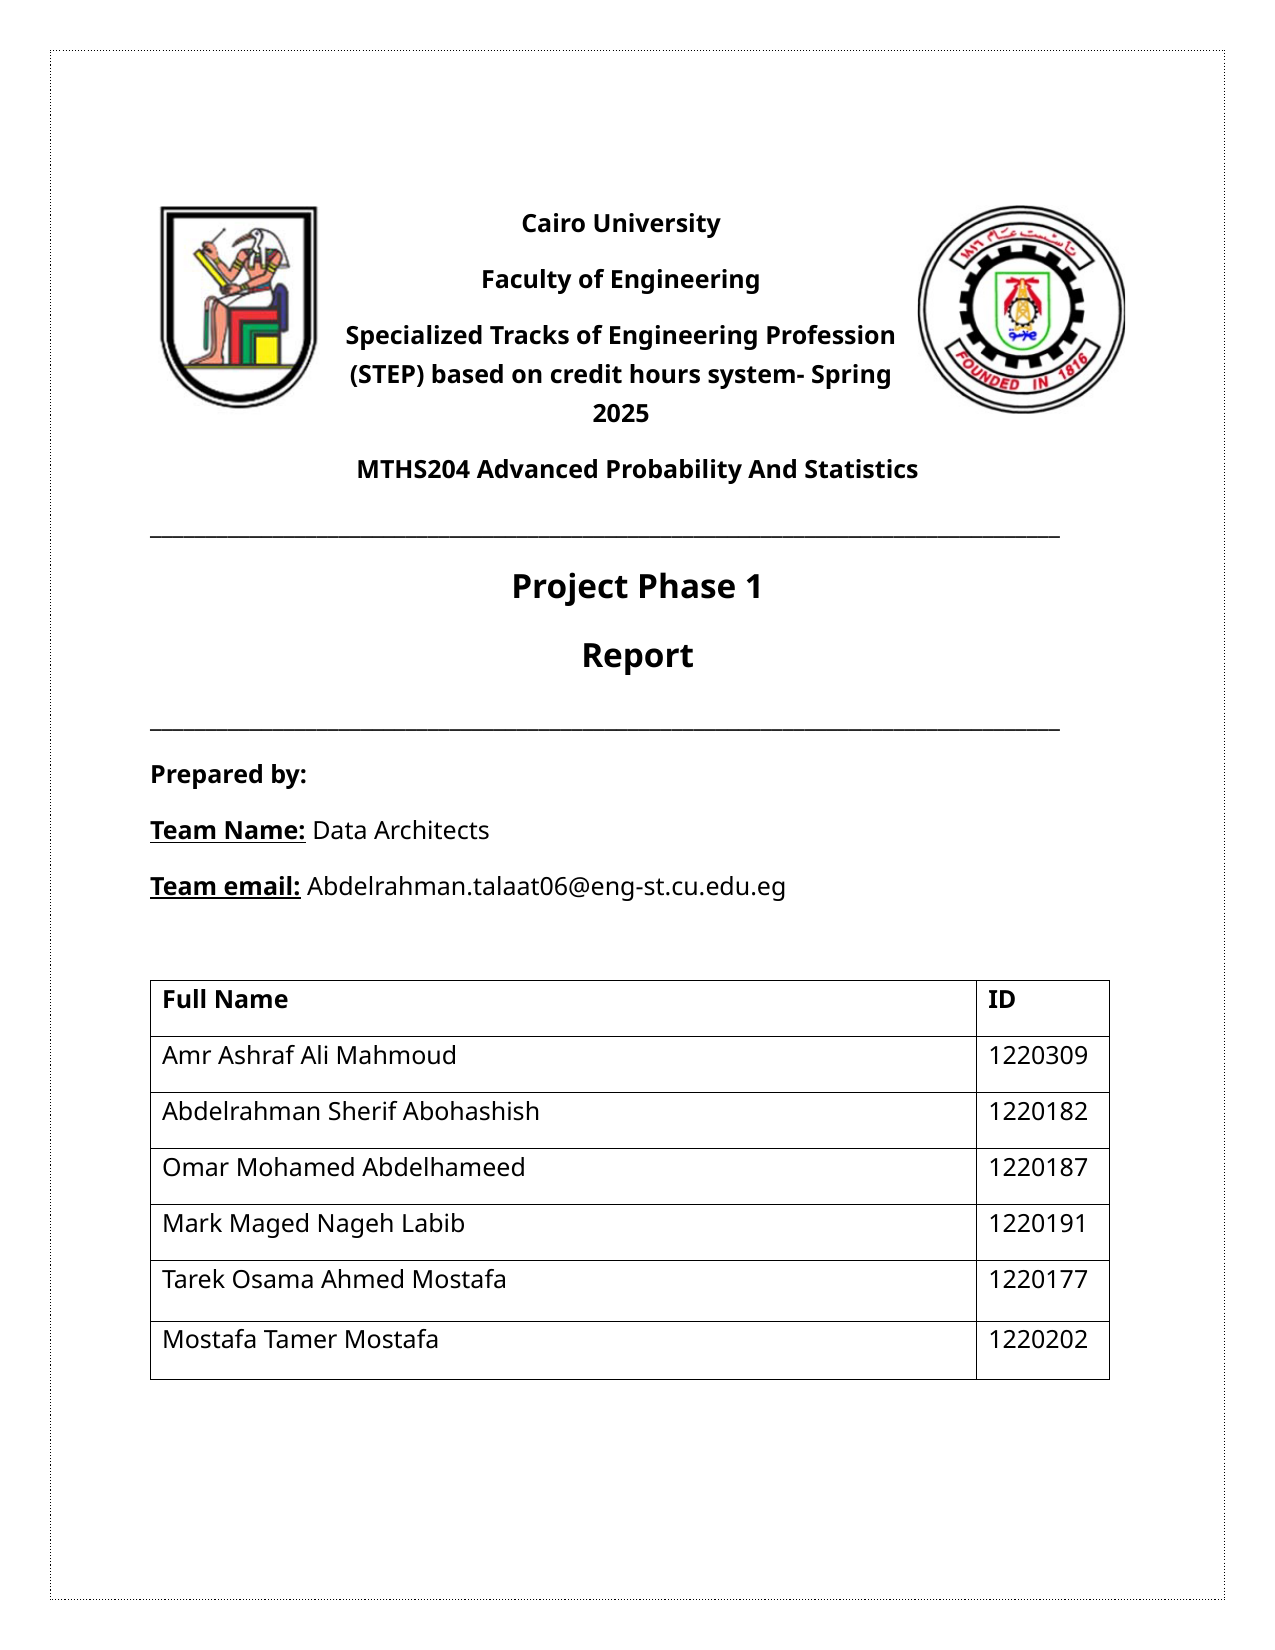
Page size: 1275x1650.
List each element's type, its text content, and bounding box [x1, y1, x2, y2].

table_cell Mark Maged Nageh Labib [151, 1205, 976, 1260]
table_cell Tarek Osama Ahmed Mostafa [151, 1261, 976, 1321]
table_header ID [977, 981, 1109, 1036]
text Team email: Abdelrahman.talaat06@eng-st.cu.edu.eg [150, 868, 1125, 903]
text Faculty of Engineering [324, 262, 917, 296]
table_header Full Name [151, 981, 976, 1036]
table_cell 1220187 [977, 1149, 1109, 1204]
text Project Phase 1 [150, 563, 1125, 609]
text Specialized Tracks of Engineering Profession (STEP) based on credit hours system- Spring 2025 [324, 317, 1125, 430]
table_cell Amr Ashraf Ali Mahmoud [151, 1037, 976, 1092]
table_cell Mostafa Tamer Mostafa [151, 1322, 976, 1379]
text Report [150, 632, 1125, 678]
text MTHS204 Advanced Probability And Statistics [150, 452, 1125, 486]
text __________________________________________________________________________________ [150, 507, 1125, 542]
text __________________________________________________________________________________ [150, 701, 1125, 735]
text Team Name: Data Architects [150, 813, 1125, 847]
text Prepared by: [150, 757, 1125, 791]
table_cell 1220309 [977, 1037, 1109, 1092]
table_cell 1220202 [977, 1322, 1109, 1379]
table_cell 1220177 [977, 1261, 1109, 1321]
table_cell 1220191 [977, 1205, 1109, 1260]
text Cairo University [324, 206, 917, 240]
table_cell Omar Mohamed Abdelhameed [151, 1149, 976, 1204]
table_cell Abdelrahman Sherif Abohashish [151, 1093, 976, 1148]
table_cell 1220182 [977, 1093, 1109, 1148]
